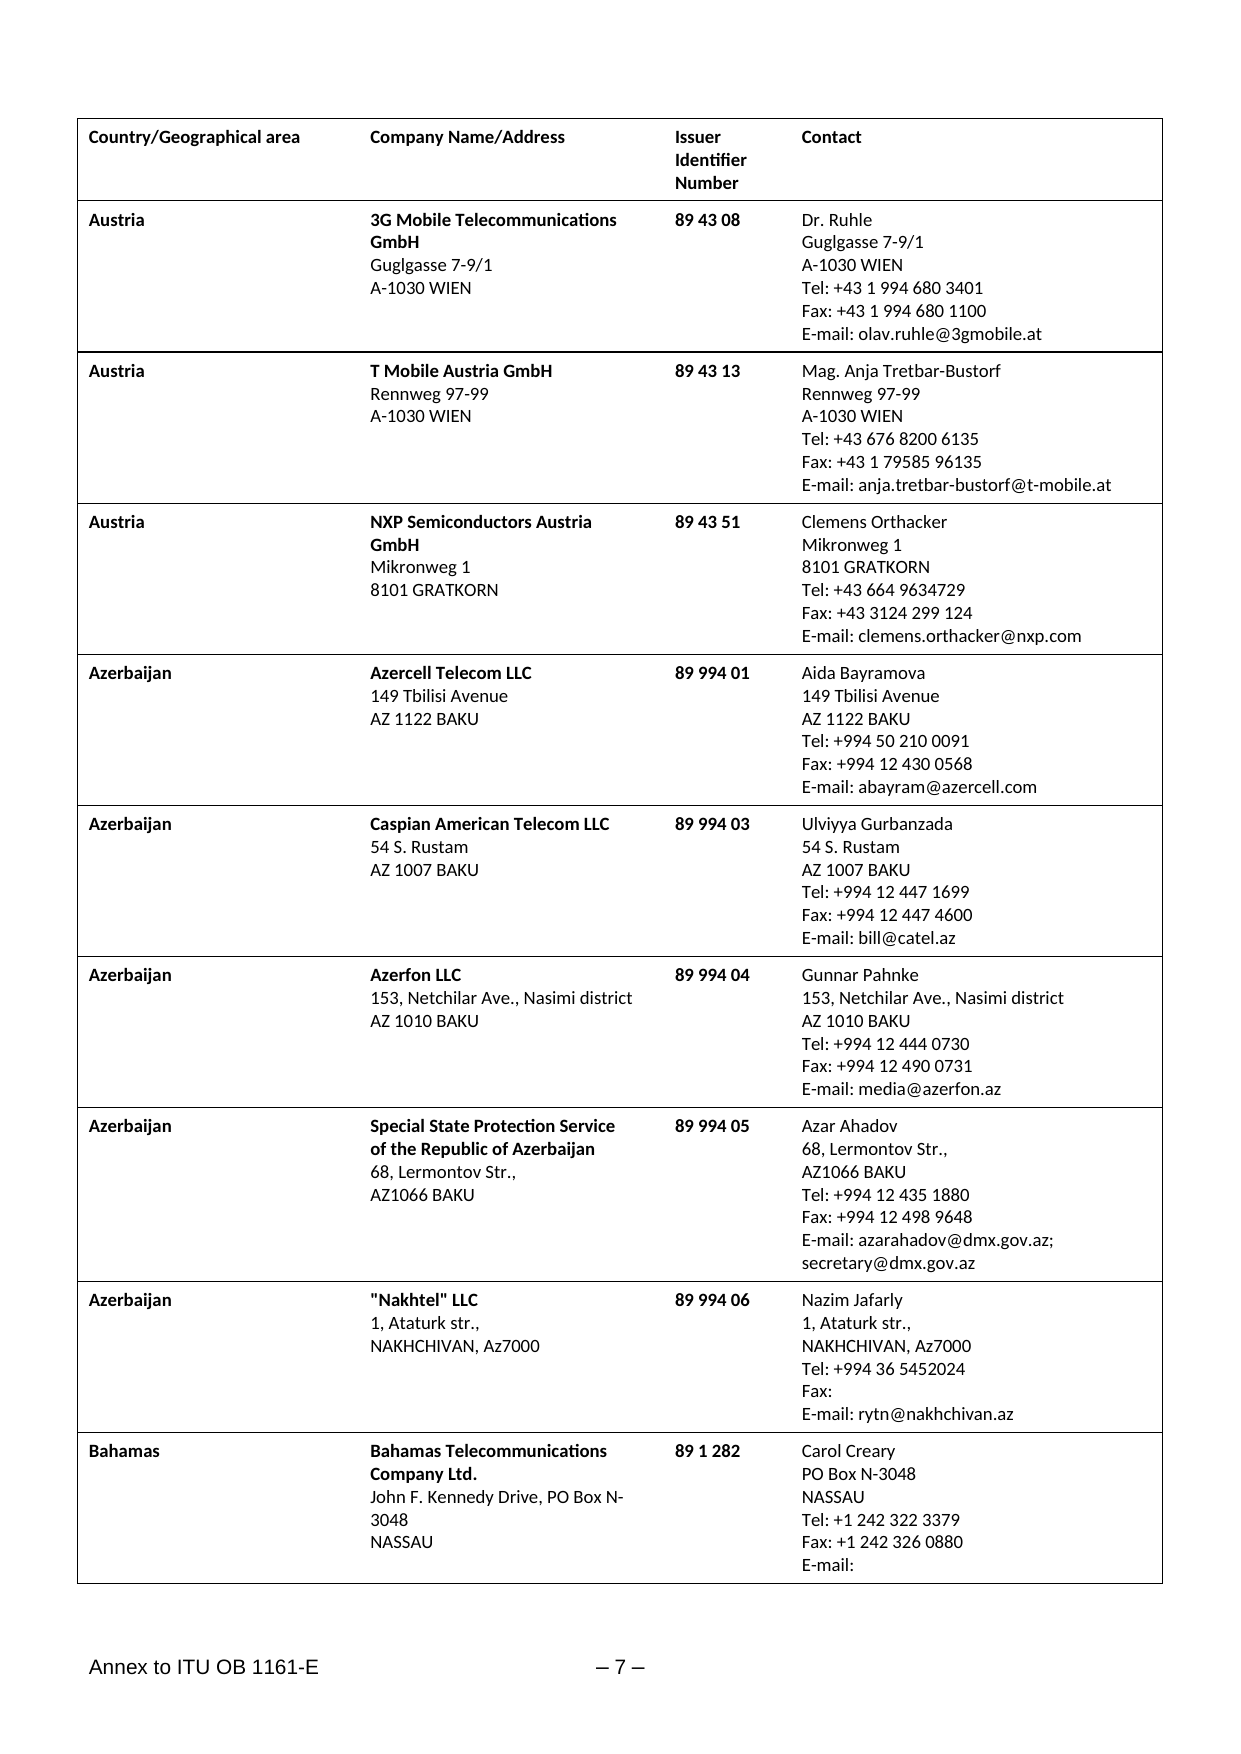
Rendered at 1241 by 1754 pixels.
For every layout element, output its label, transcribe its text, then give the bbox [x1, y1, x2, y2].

table_cell Caspian American Telecom LLC 54 S. Rustam AZ 1007 BAKU [359, 806, 646, 956]
table_cell Nazim Jafarly 1, Ataturk str., NAKHCHIVAN, Az7000 Tel: +994 36 5452024 Fax: E-mail: rytn@nakhchivan.az [790, 1282, 1162, 1432]
table_cell T Mobile Austria GmbH Rennweg 97-99 A-1030 WIEN [359, 353, 646, 502]
table_cell 89 994 04 [646, 957, 790, 1107]
table_cell Azercell Telecom LLC 149 Tbilisi Avenue AZ 1122 BAKU [359, 655, 646, 804]
table_cell Special State Protection Service of the Republic of Azerbaijan 68, Lermontov Str., AZ1066 BAKU [359, 1108, 646, 1281]
table_cell Azerfon LLC 153, Netchilar Ave., Nasimi district AZ 1010 BAKU [359, 957, 646, 1107]
table_cell 89 43 13 [646, 353, 790, 502]
table_cell Azerbaijan [78, 806, 359, 956]
table_cell 89 994 03 [646, 806, 790, 956]
table_cell 89 994 05 [646, 1108, 790, 1281]
table_header Contact [790, 119, 1162, 200]
table_cell Azerbaijan [78, 1282, 359, 1432]
table_cell Ulviyya Gurbanzada 54 S. Rustam AZ 1007 BAKU Tel: +994 12 447 1699 Fax: +994 12 447 4600 E-mail: bill@catel.az [790, 806, 1162, 956]
table_header Issuer Identifier Number [646, 119, 790, 200]
table_cell 89 43 08 [646, 201, 790, 351]
table_cell Aida Bayramova 149 Tbilisi Avenue AZ 1122 BAKU Tel: +994 50 210 0091 Fax: +994 12 430 0568 E-mail: abayram@azercell.com [790, 655, 1162, 804]
table_cell 89 43 51 [646, 504, 790, 653]
table_cell 89 994 01 [646, 655, 790, 804]
table_cell "Nakhtel" LLC 1, Ataturk str., NAKHCHIVAN, Az7000 [359, 1282, 646, 1432]
table_cell Austria [78, 201, 359, 351]
table_cell Azerbaijan [78, 655, 359, 804]
table_cell Azerbaijan [78, 957, 359, 1107]
table_cell Mag. Anja Tretbar-Bustorf Rennweg 97-99 A-1030 WIEN Tel: +43 676 8200 6135 Fax: +43 1 79585 96135 E-mail: anja.tretbar-bustorf@t-mobile.at [790, 353, 1162, 502]
table_header Country/Geographical area [78, 119, 359, 200]
table_cell NXP Semiconductors Austria GmbH Mikronweg 1 8101 GRATKORN [359, 504, 646, 653]
table_cell 3G Mobile Telecommunications GmbH Guglgasse 7-9/1 A-1030 WIEN [359, 201, 646, 351]
table_cell Bahamas Telecommunications Company Ltd. John F. Kennedy Drive, PO Box N-3048 NASSAU [359, 1433, 646, 1583]
table_cell Carol Creary PO Box N-3048 NASSAU Tel: +1 242 322 3379 Fax: +1 242 326 0880 E-mail: [790, 1433, 1162, 1583]
table_cell 89 994 06 [646, 1282, 790, 1432]
table_cell 89 1 282 [646, 1433, 790, 1583]
table_cell Azerbaijan [78, 1108, 359, 1281]
table_cell Gunnar Pahnke 153, Netchilar Ave., Nasimi district AZ 1010 BAKU Tel: +994 12 444 0730 Fax: +994 12 490 0731 E-mail: media@azerfon.az [790, 957, 1162, 1107]
table_cell Austria [78, 353, 359, 502]
table_cell Clemens Orthacker Mikronweg 1 8101 GRATKORN Tel: +43 664 9634729 Fax: +43 3124 299 124 E-mail: clemens.orthacker@nxp.com [790, 504, 1162, 653]
table_cell Austria [78, 504, 359, 653]
table_cell Dr. Ruhle Guglgasse 7-9/1 A-1030 WIEN Tel: +43 1 994 680 3401 Fax: +43 1 994 680 1100 E-mail: olav.ruhle@3gmobile.at [790, 201, 1162, 351]
table_cell Bahamas [78, 1433, 359, 1583]
table_cell Azar Ahadov 68, Lermontov Str., AZ1066 BAKU Tel: +994 12 435 1880 Fax: +994 12 498 9648 E-mail: azarahadov@dmx.gov.az; secretary@dmx.gov.az [790, 1108, 1162, 1281]
table_header Company Name/Address [359, 119, 646, 200]
